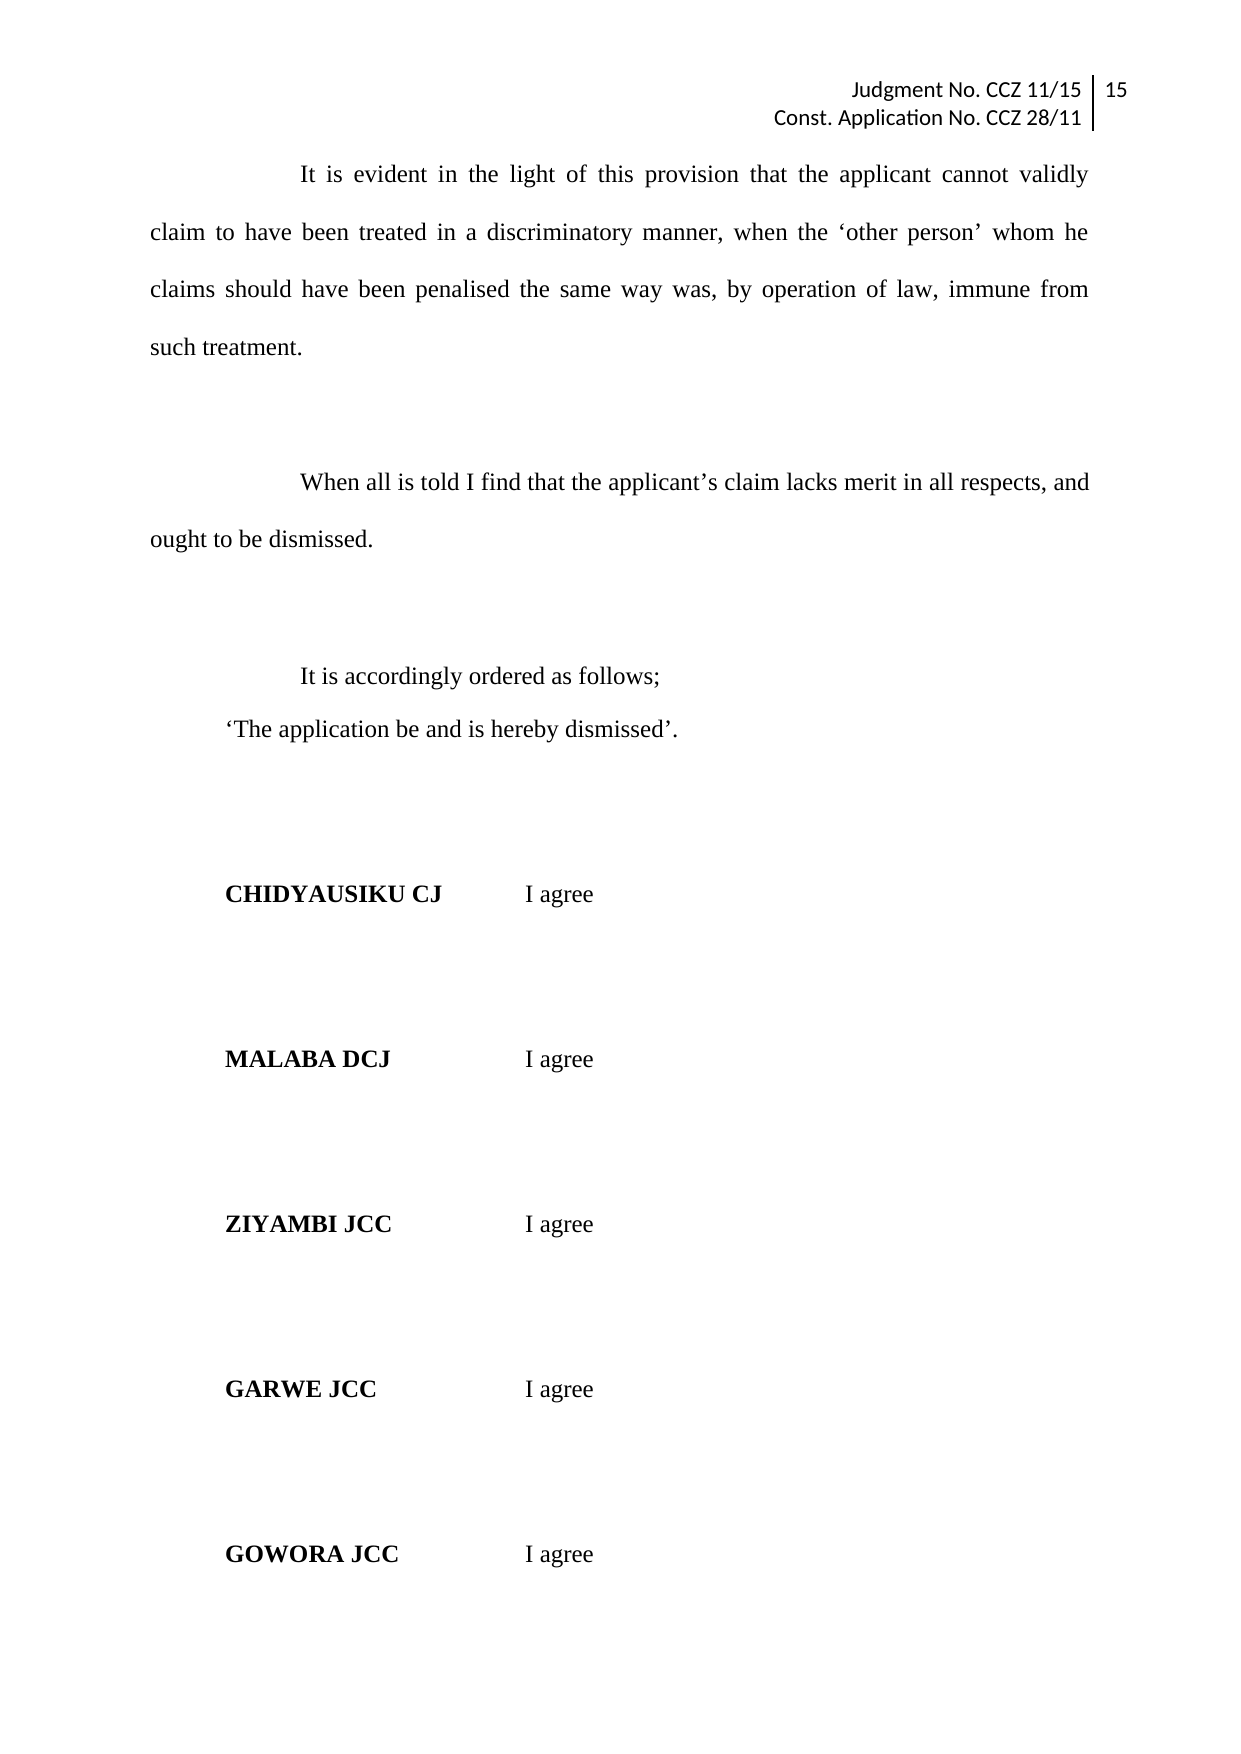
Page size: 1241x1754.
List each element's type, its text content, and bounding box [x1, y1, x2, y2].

text MALABA DCJ I agree [150, 1044, 1090, 1073]
text CHIDYAUSIKU CJ I agree [150, 879, 1090, 908]
text GOWORA JCC I agree [150, 1539, 1090, 1568]
text GARWE JCC I agree [150, 1374, 1090, 1403]
text It is accordingly ordered as follows; [225, 661, 1090, 689]
text It is evident in the light of this provision that the applicant cannot validly claim to have been treated in a discriminatory manner, when the ‘other person’ whom he claims should have been penalised the same way was, by operation of law, immune from such treatment. [150, 159, 1090, 360]
text ZIYAMBI JCC I agree [150, 1209, 1090, 1238]
text ‘The application be and is hereby dismissed’. [150, 714, 1090, 743]
text When all is told I find that the applicant’s claim lacks merit in all respects, and ought to be dismissed. [150, 467, 1090, 553]
